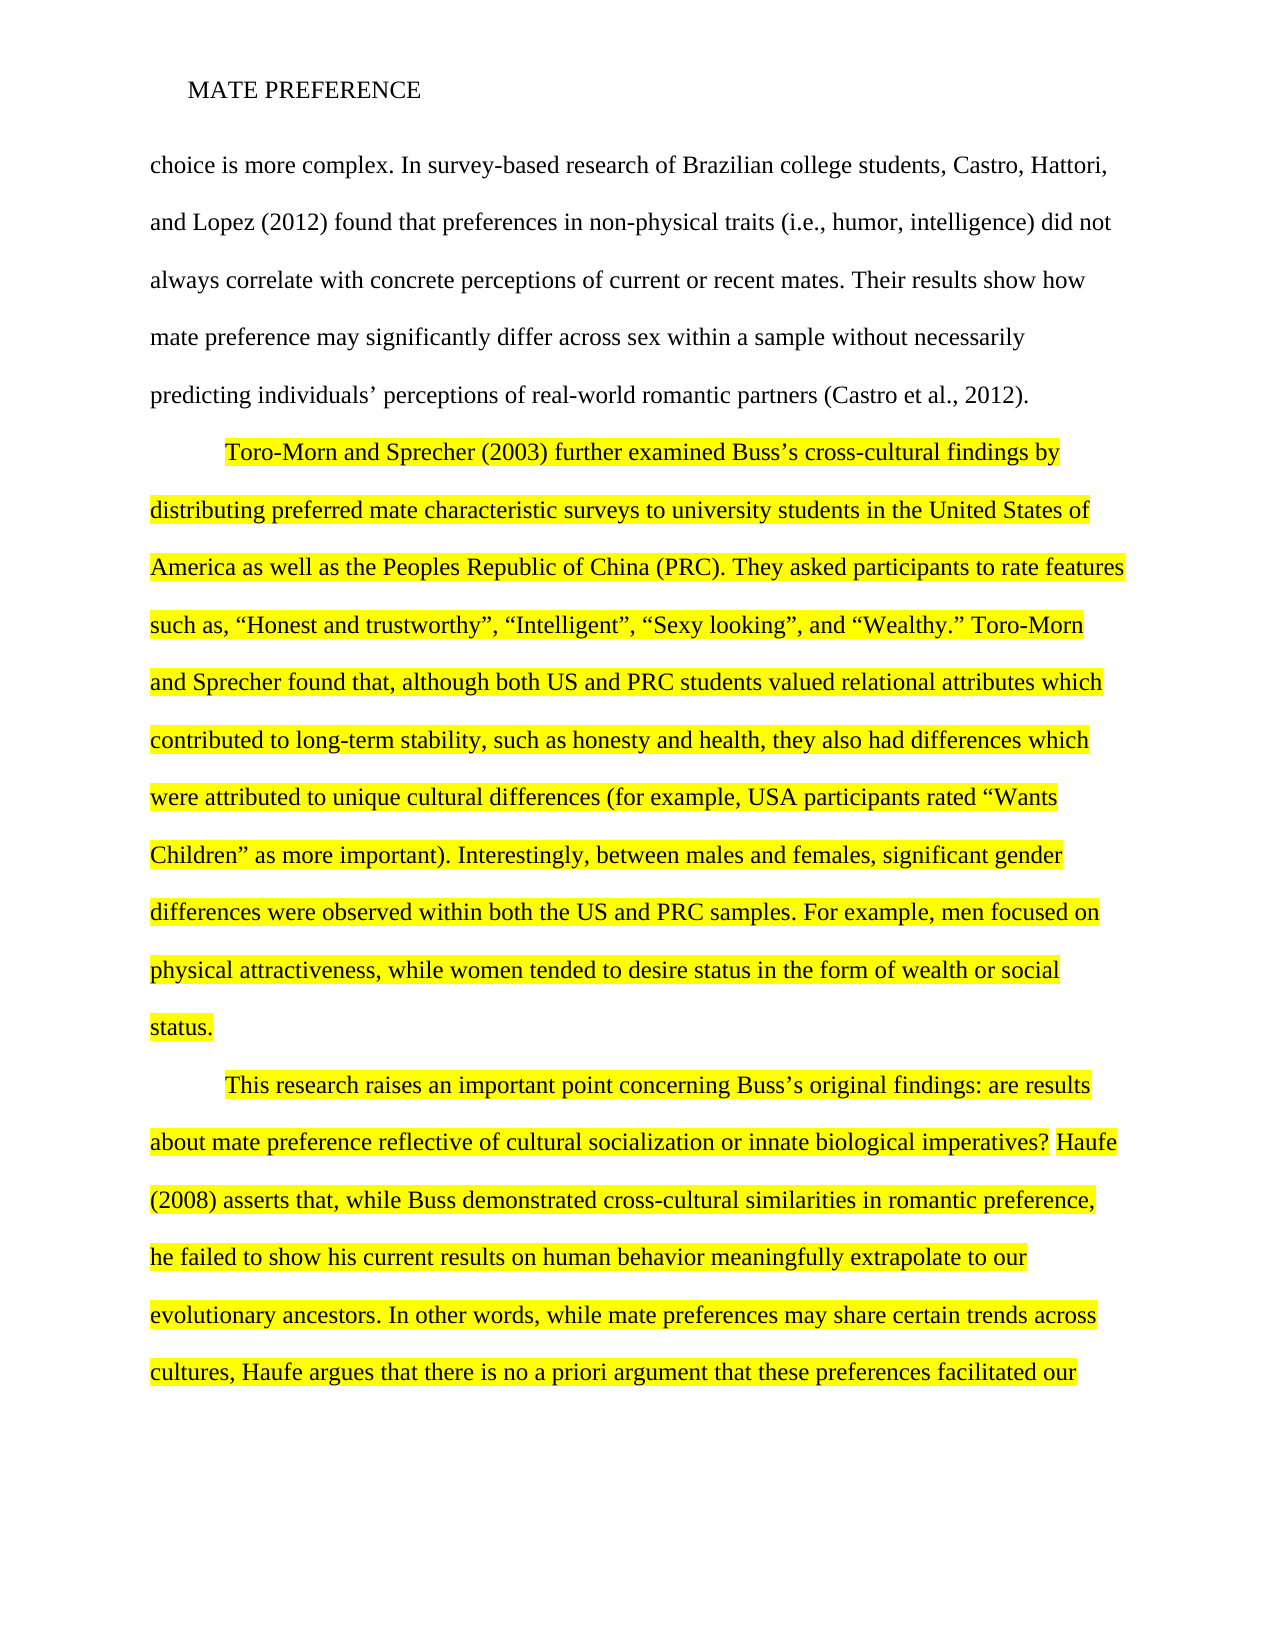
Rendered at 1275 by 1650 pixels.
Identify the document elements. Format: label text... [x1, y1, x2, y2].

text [150, 1070, 1125, 1386]
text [150, 150, 1125, 409]
text Toro-Morn and Sprecher (2003) further examined Buss’s cross-cultural findings by distributing preferred mate characteristic surveys to university students in the United States of America as well as the Peoples Republic of China (PRC). They asked participants to rate features such as, “Honest and trustworthy”, “Intelligent”, “Sexy looking”, and “Wealthy.” Toro-Morn and Sprecher found that, although both US and PRC students valued relational attributes which contributed to long-term stability, such as honesty and health, they also had differences which were attributed to unique cultural differences (for example, USA participants rated “Wants Children” as more important). Interestingly, between males and females, significant gender differences were observed within both the US and PRC samples. For example, men focused on physical attractiveness, while women tended to desire status in the form of wealth or social status. [150, 581, 1125, 1041]
text Toro-Morn and Sprecher (2003) further examined Buss’s cross-cultural findings by distributing preferred mate characteristic surveys to university students in the United States of America as well as the Peoples Republic of China (PRC). They asked participants to rate features such as, “Honest and trustworthy”, “Intelligent”, “Sexy looking”, and “Wealthy.” Toro-Morn and Sprecher found that, although both US and PRC students valued relational attributes which contributed to long-term stability, such as honesty and health, they also had differences which were attributed to unique cultural differences (for example, USA participants rated “Wants Children” as more important). Interestingly, between males and females, significant gender differences were observed within both the US and PRC samples. For example, men focused on physical attractiveness, while women tended to desire status in the form of wealth or social status. [150, 437, 1125, 553]
